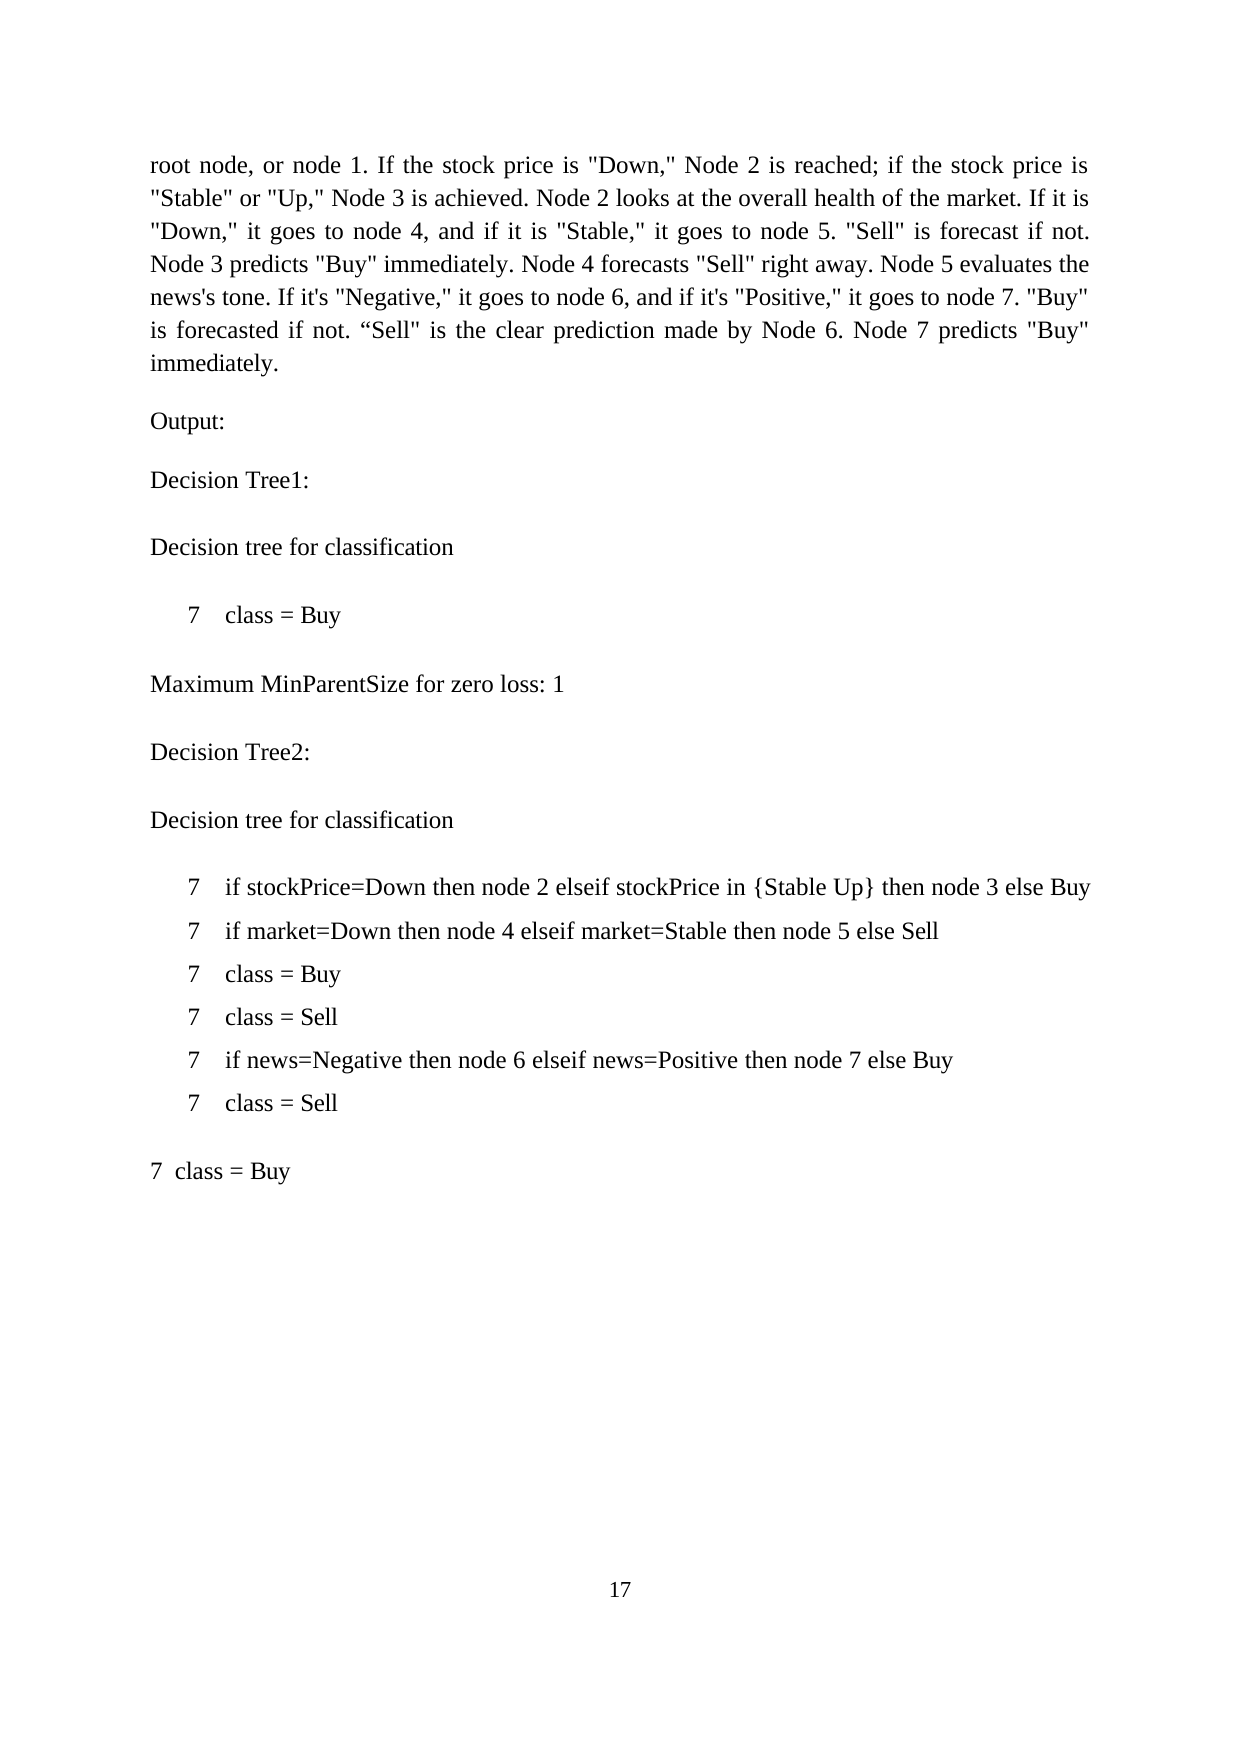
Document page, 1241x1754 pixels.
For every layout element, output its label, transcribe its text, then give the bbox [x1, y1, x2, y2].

text 7 if market=Down then node 4 elseif market=Stable then node 5 else Sell [187, 916, 1107, 944]
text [150, 150, 1091, 377]
text Decision tree for classification [150, 805, 1107, 833]
text 7 class = Buy [187, 601, 1107, 629]
text 7 if stockPrice=Down then node 2 elseif stockPrice in {Stable Up} then node 3 else Buy [187, 872, 1107, 901]
text Decision Tree1: [150, 465, 1107, 493]
text Decision tree for classification [150, 532, 1107, 561]
text 7 class = Buy [187, 959, 1107, 988]
text 7 if news=Negative then node 6 elseif news=Positive then node 7 else Buy [187, 1045, 1107, 1074]
text Output: [150, 406, 1107, 435]
text 7 class = Buy [150, 1156, 1107, 1185]
text Maximum MinParentSize for zero loss: 1 Decision Tree2: [150, 669, 606, 765]
text 7 class = Sell [187, 1088, 1107, 1117]
text 7 class = Sell [187, 1002, 1107, 1031]
